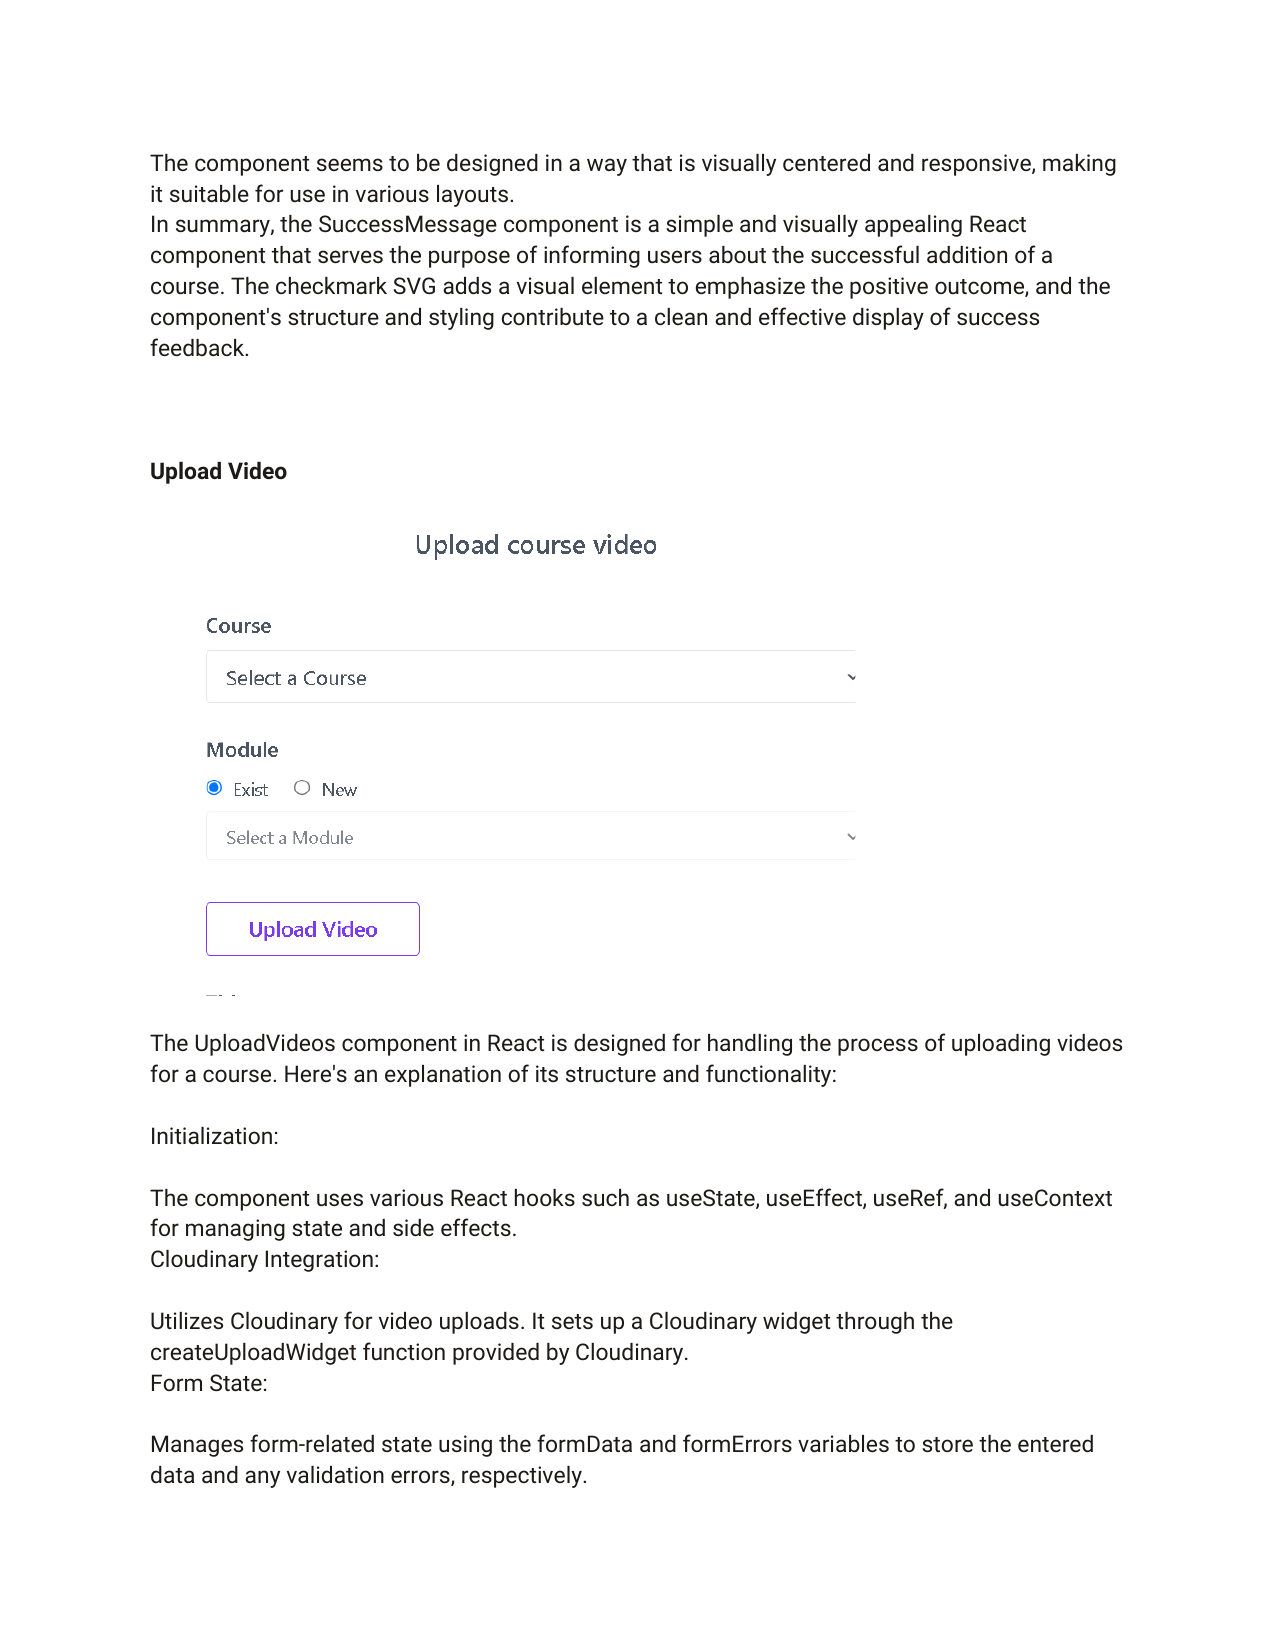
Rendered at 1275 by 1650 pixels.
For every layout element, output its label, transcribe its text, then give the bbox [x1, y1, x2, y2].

text Initialization: [150, 1123, 1125, 1150]
text The component seems to be designed in a way that is visually centered and responsive, making it suitable for use in various layouts. [150, 150, 1125, 208]
text In summary, the SuccessMessage component is a simple and visually appealing React component that serves the purpose of informing users about the successful addition of a course. The checkmark SVG adds a visual element to emphasize the positive outcome, and the component's structure and styling contribute to a clean and effective display of success feedback. [150, 212, 1125, 362]
text Manages form-related state using the formData and formErrors variables to store the entered data and any validation errors, respectively. [150, 1431, 1125, 1489]
text Utilizes Cloudinary for video uploads. It sets up a Cloudinary widget through the createUploadWidget function provided by Cloudinary. [150, 1308, 1125, 1366]
picture [150, 520, 856, 996]
text Form State: [150, 1370, 1125, 1397]
text The UploadVideos component in React is designed for handling the process of uploading videos for a course. Here's an explanation of its structure and functionality: [150, 1031, 1125, 1088]
text The component uses various React hooks such as useState, useEffect, useRef, and useContext for managing state and side effects. [150, 1185, 1125, 1242]
text Upload Video [150, 458, 1125, 485]
text Cloudinary Integration: [150, 1246, 1125, 1273]
